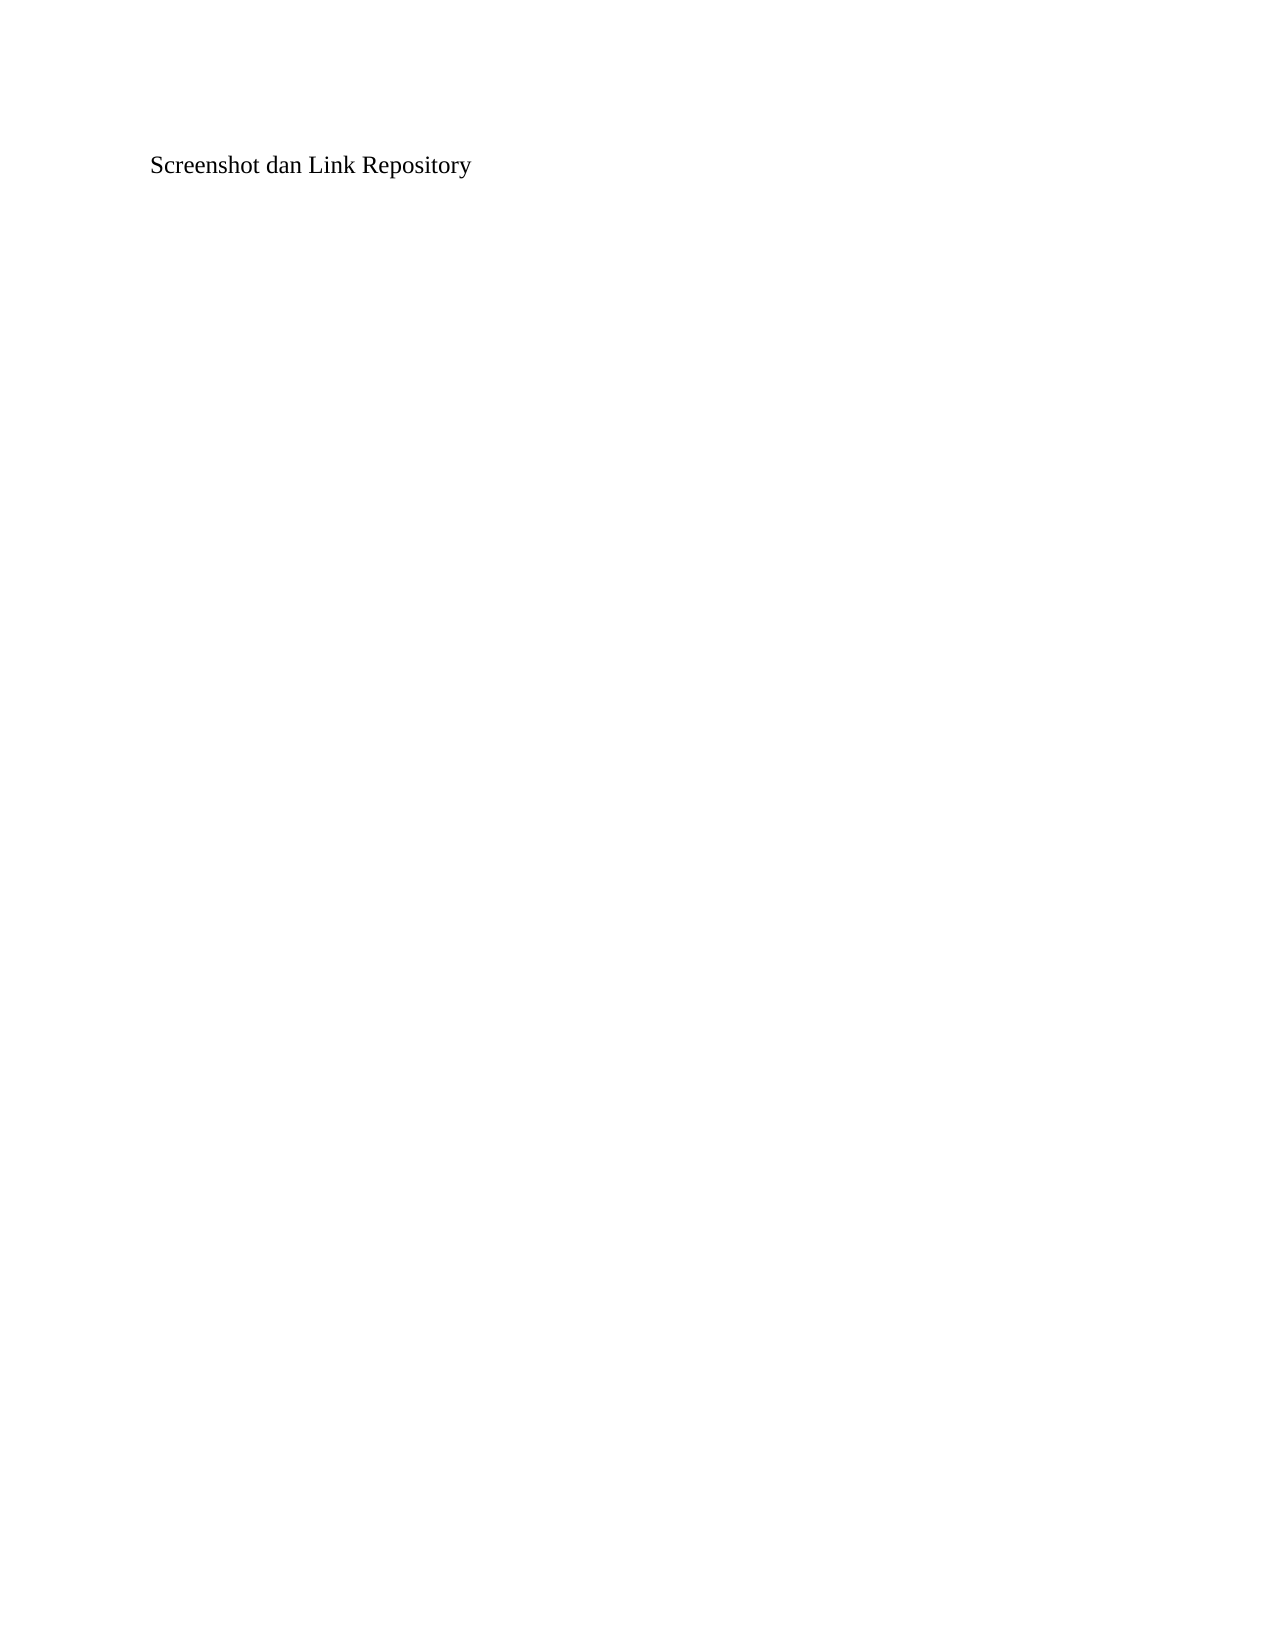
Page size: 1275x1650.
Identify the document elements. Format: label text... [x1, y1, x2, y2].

text Screenshot dan Link Repository [150, 150, 1125, 179]
